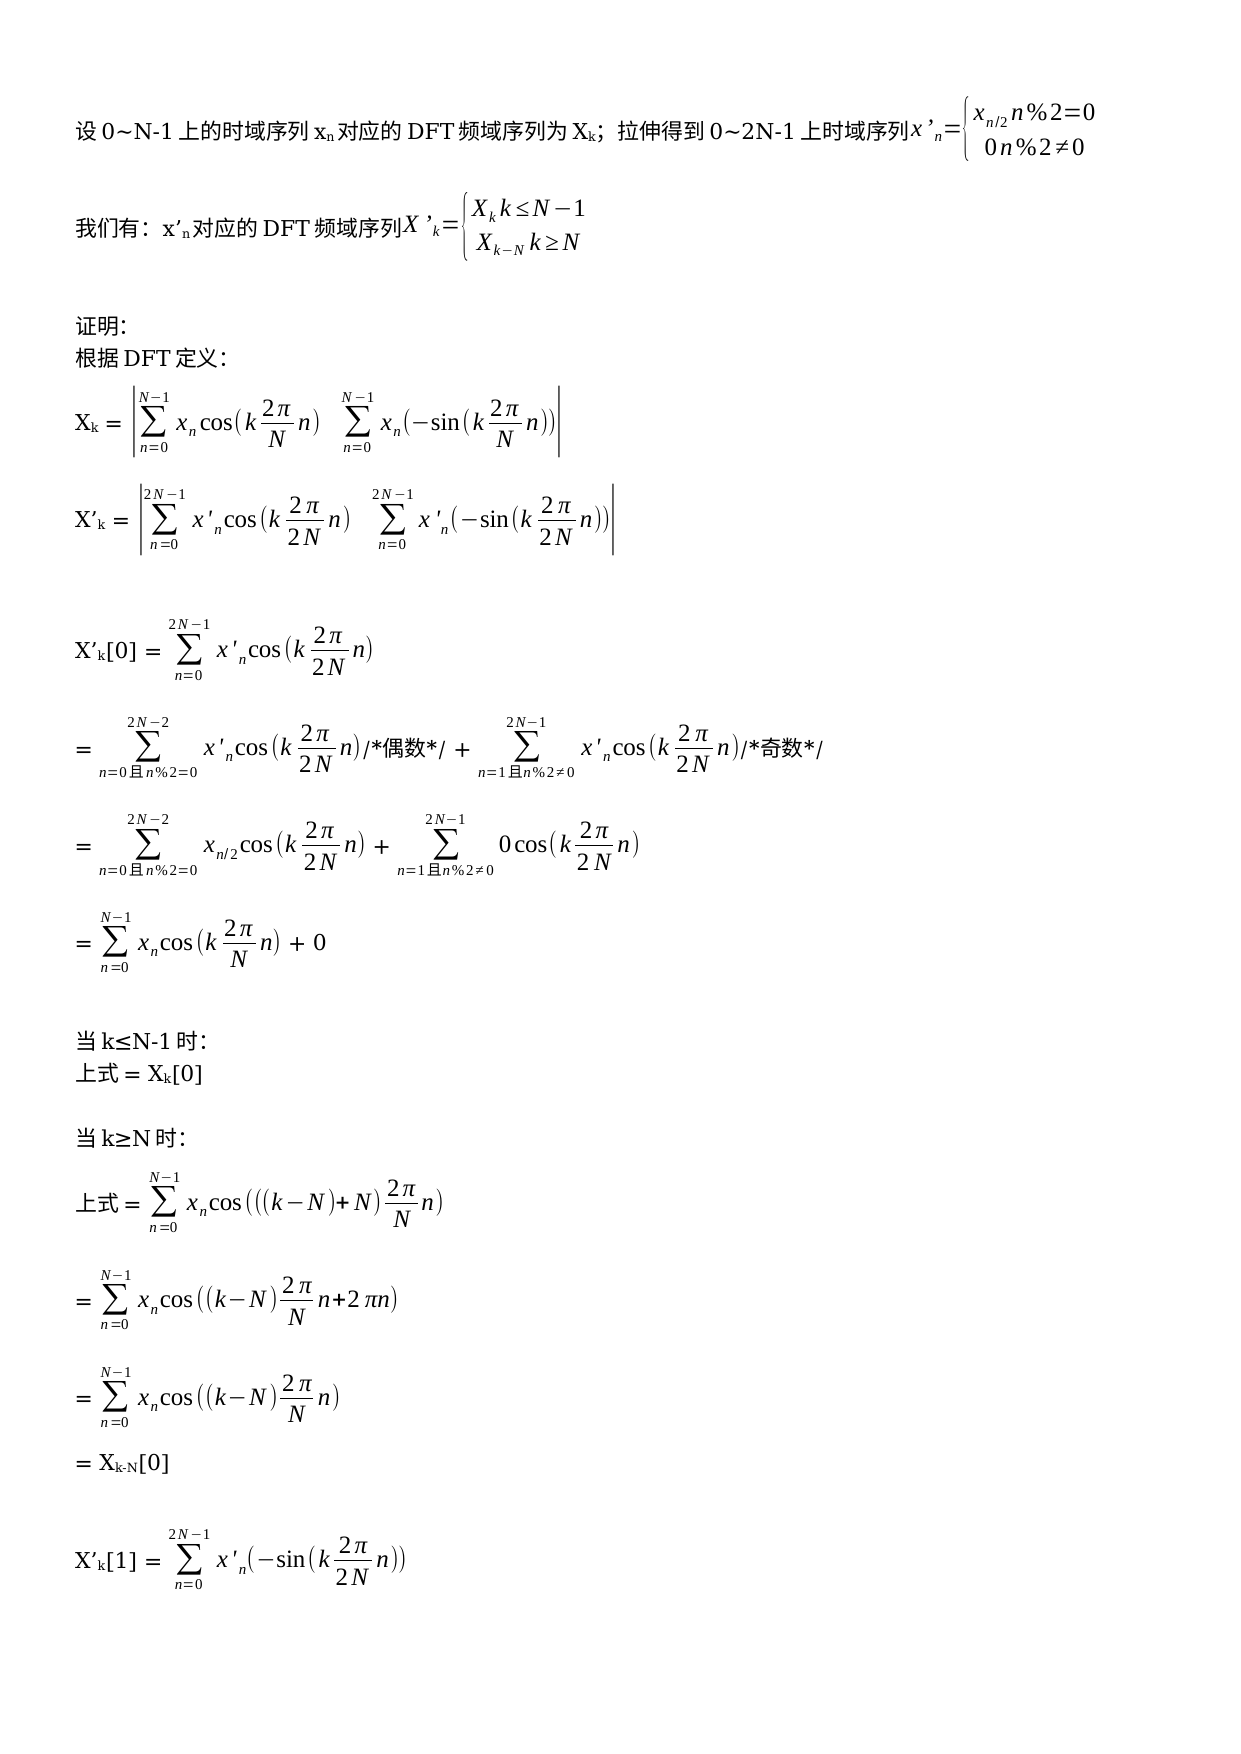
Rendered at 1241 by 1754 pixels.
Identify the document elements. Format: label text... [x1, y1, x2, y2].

text 上式 = Xk[0] [75, 1056, 1165, 1088]
text 当k≥N时： [75, 1121, 1165, 1153]
text Xk = [75, 373, 1165, 471]
text 设0~N-1上的时域序列xn对应的DFT频域序列为Xk；拉伸得到0~2N-1上时域序列 [75, 81, 1165, 178]
text 证明： [75, 308, 1165, 341]
text 我们有：x’n对应的DFT频域序列 [75, 178, 1165, 276]
text = /*偶数*/ + /*奇数*/ [75, 698, 1165, 796]
text X’k = [75, 471, 1165, 568]
text 上式 = [75, 1153, 1165, 1251]
text = + 0 [75, 893, 1165, 991]
text = + [75, 796, 1165, 893]
text X’k[1] = [75, 1511, 1165, 1608]
text 当k≤N-1时： [75, 1023, 1165, 1056]
text 根据DFT定义： [75, 341, 1165, 373]
text = [75, 1348, 1165, 1446]
text = [75, 1251, 1165, 1348]
text = Xk-N[0] [75, 1446, 1165, 1478]
text X’k[0] = [75, 601, 1165, 698]
